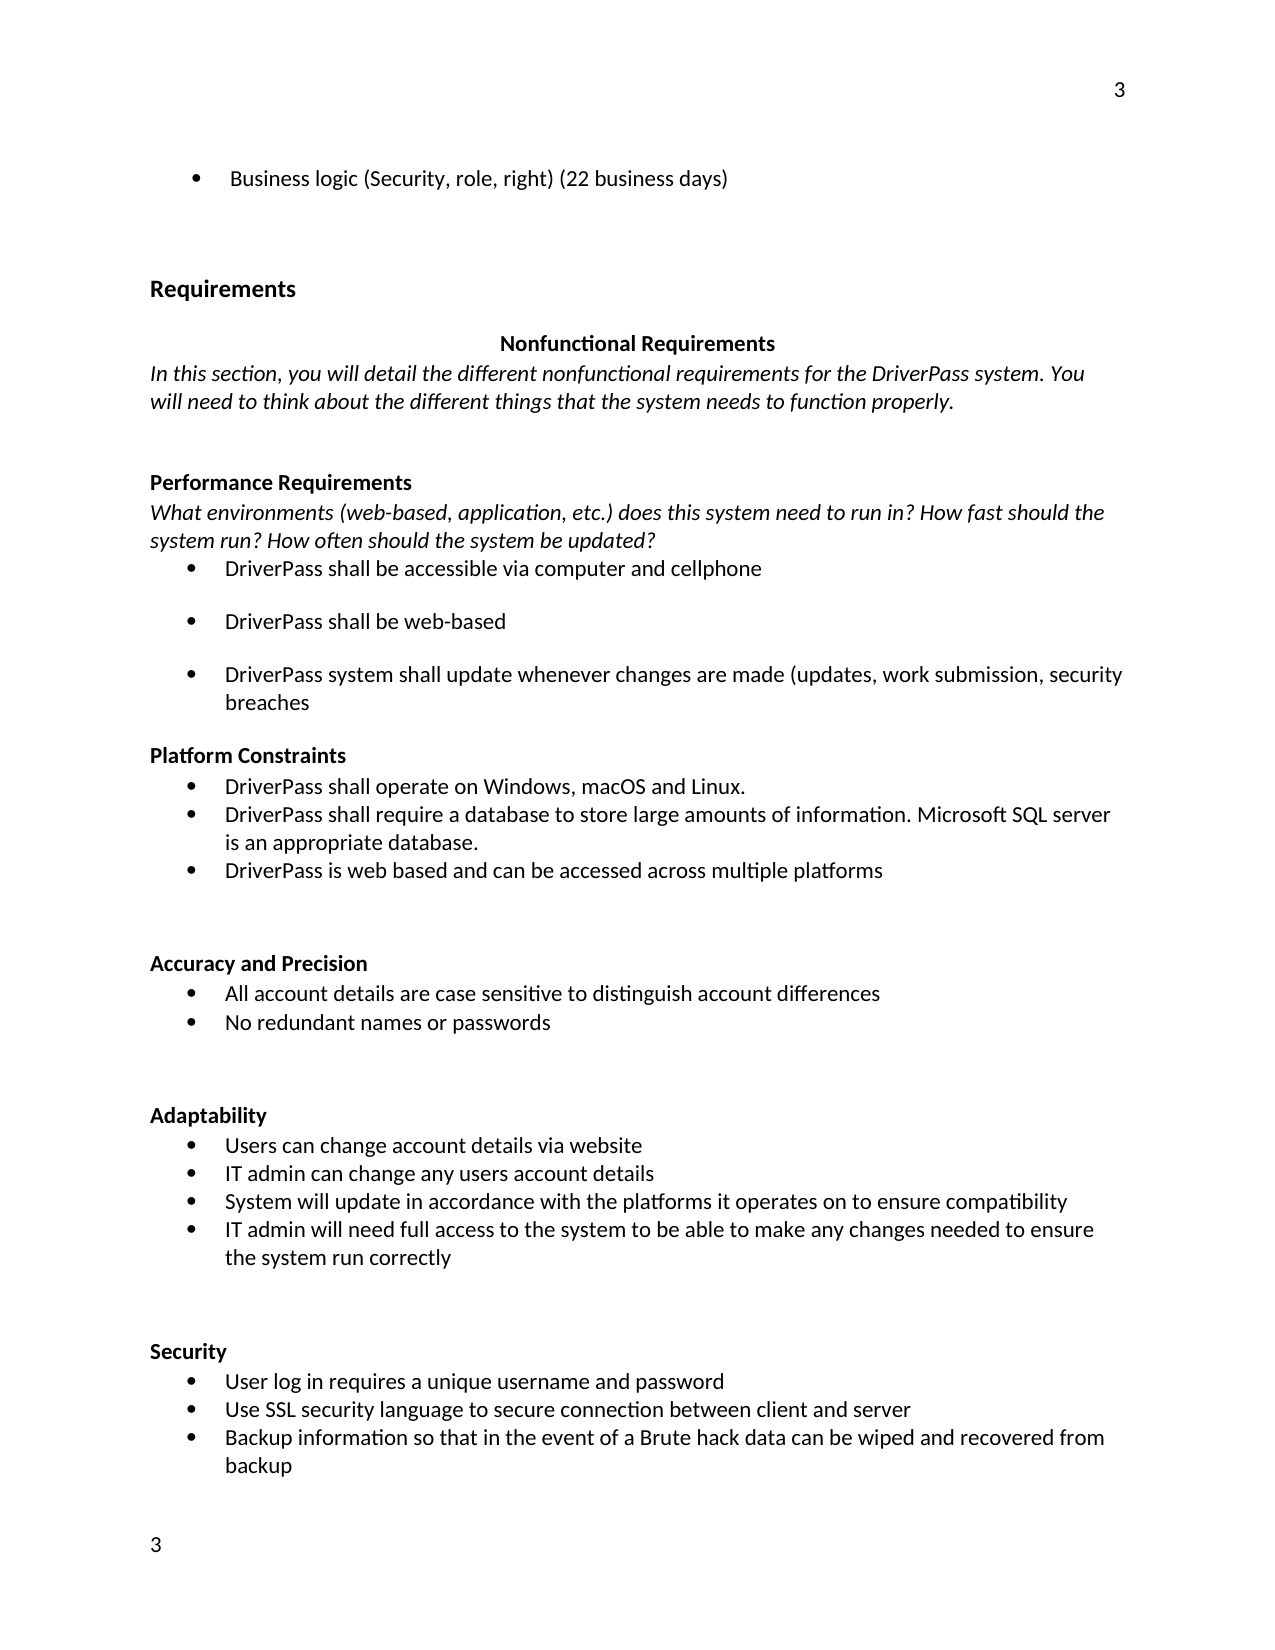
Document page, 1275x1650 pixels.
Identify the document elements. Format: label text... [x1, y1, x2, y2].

subtitle Security [150, 1337, 1125, 1365]
subtitle Requirements [150, 273, 1125, 304]
list Backup information so that in the event of a Brute hack data can be wiped and recovered from backup [187, 1423, 1125, 1479]
subtitle Nonfunctional Requirements [150, 329, 1125, 357]
list Users can change account details via website [187, 1131, 1125, 1159]
list Use SSL security language to secure connection between client and server [187, 1395, 1125, 1423]
list IT admin will need full access to the system to be able to make any changes needed to ensure the system run correctly [187, 1215, 1125, 1271]
list All account details are case sensitive to distinguish account differences [187, 979, 1125, 1008]
list DriverPass shall operate on Windows, macOS and Linux. [187, 772, 1125, 800]
subtitle Accuracy and Precision [150, 949, 1125, 977]
list User log in requires a unique username and password [187, 1367, 1125, 1395]
text What environments (web-based, application, etc.) does this system need to run in? How fast should the system run? How often should the system be updated? [150, 498, 1125, 554]
subtitle Performance Requirements [150, 468, 1125, 496]
list DriverPass shall be web-based [187, 607, 1125, 636]
subtitle Platform Constraints [150, 742, 1125, 769]
list System will update in accordance with the platforms it operates on to ensure compatibility [187, 1187, 1125, 1215]
list IT admin can change any users account details [187, 1159, 1125, 1187]
list DriverPass system shall update whenever changes are made (updates, work submission, security breaches [187, 661, 1125, 717]
text In this section, you will detail the different nonfunctional requirements for the DriverPass system. You will need to think about the different things that the system needs to function properly. [150, 359, 1125, 415]
list DriverPass is web based and can be accessed across multiple platforms [187, 856, 1125, 884]
subtitle Adaptability [150, 1101, 1125, 1129]
list DriverPass shall be accessible via computer and cellphone [187, 554, 1125, 582]
list Business logic (Security, role, right) (22 business days) [192, 164, 1125, 192]
list DriverPass shall require a database to store large amounts of information. Microsoft SQL server is an appropriate database. [187, 800, 1125, 856]
list No redundant names or passwords [187, 1008, 1125, 1036]
